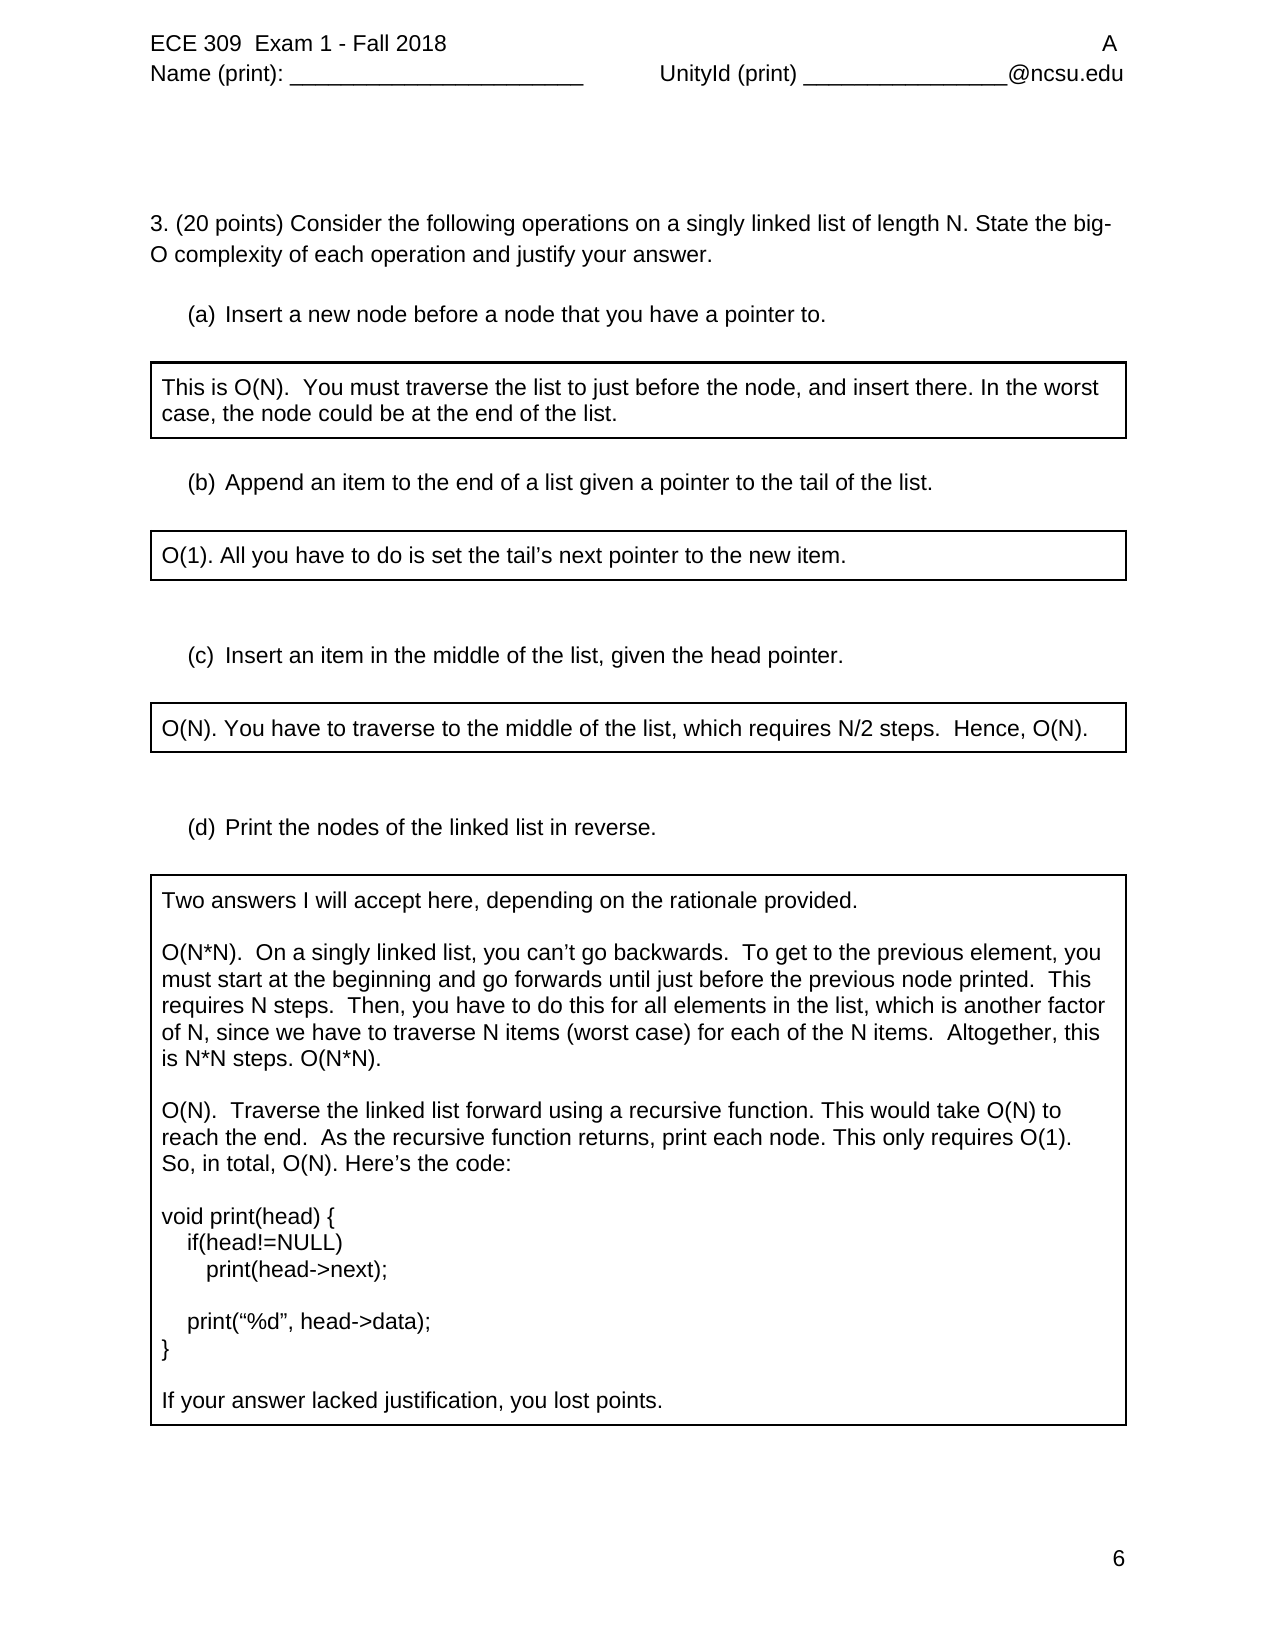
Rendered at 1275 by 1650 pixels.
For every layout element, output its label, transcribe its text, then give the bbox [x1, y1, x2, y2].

list Append an item to the end of a list given a pointer to the tail of the list. [187, 469, 1125, 496]
list Print the nodes of the linked list in reverse. [187, 814, 1125, 840]
text 3. (20 points) Consider the following operations on a singly linked list of length N. State the big-O complexity of each operation and justify your answer. [150, 210, 1125, 267]
table_header Two answers I will accept here, depending on the rationale provided. O(N*N). On a singly linked list, you can’t go backwards. To get to the previous element, you must start at the beginning and go forwards until just before the previous node printed. This requires N steps. Then, you have to do this for all elements in the list, which is another factor of N, since we have to traverse N items (worst case) for each of the N items. Altogether, this is N*N steps. O(N*N). O(N). Traverse the linked list forward using a recursive function. This would take O(N) to reach the end. As the recursive function returns, print each node. This only requires O(1). So, in total, O(N). Here’s the code: void print(head) { if(head!=NULL) print(head->next); print(“%d”, head->data); } If your answer lacked justification, you lost points. [152, 876, 1125, 1424]
list Insert a new node before a node that you have a pointer to. [187, 301, 1125, 327]
list Insert an item in the middle of the list, given the head pointer. [187, 642, 1125, 668]
table_header This is O(N). You must traverse the list to just before the node, and insert there. In the worst case, the node could be at the end of the list. [152, 364, 1125, 437]
table_header O(1). All you have to do is set the tail’s next pointer to the new item. [152, 532, 1125, 579]
table_header O(N). You have to traverse to the middle of the list, which requires N/2 steps. Hence, O(N). [152, 704, 1125, 751]
